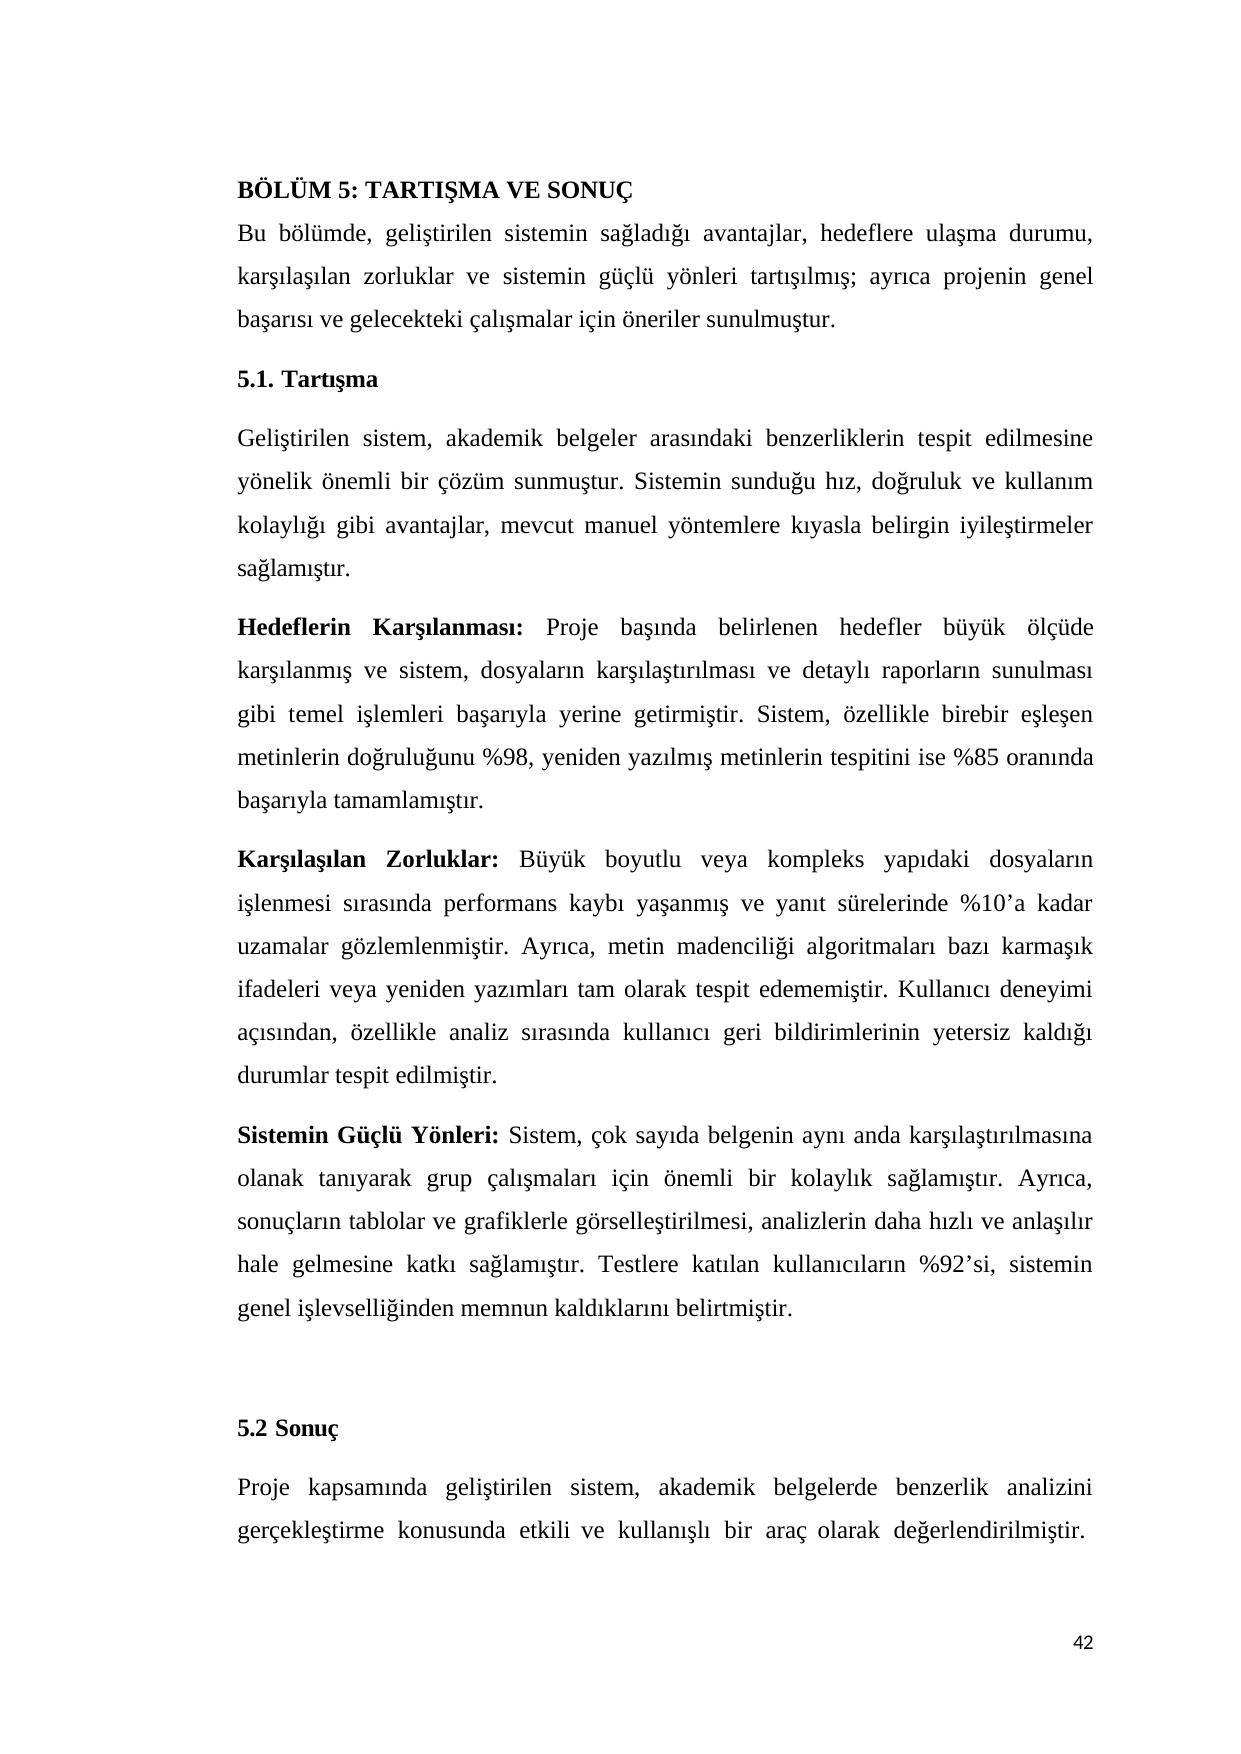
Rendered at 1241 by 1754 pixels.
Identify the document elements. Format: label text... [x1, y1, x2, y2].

text Geliştirilen sistem, akademik belgeler arasındaki benzerliklerin tespit edilmesine yönelik önemli bir çözüm sunmuştur. Sistemin sunduğu hız, doğruluk ve kullanım kolaylığı gibi avantajlar, mevcut manuel yöntemlere kıyasla belirgin iyileştirmeler sağlamıştır. [237, 423, 1094, 582]
text Hedeflerin Karşılanması: Proje başında belirlenen hedefler büyük ölçüde karşılanmış ve sistem, dosyaların karşılaştırılması ve detaylı raporların sunulması gibi temel işlemleri başarıyla yerine getirmiştir. Sistem, özellikle birebir eşleşen metinlerin doğruluğunu %98, yeniden yazılmış metinlerin tespitini ise %85 oranında başarıyla tamamlamıştır. [237, 612, 1094, 814]
text Proje kapsamında geliştirilen sistem, akademik belgelerde benzerlik analizini gerçekleştirme konusunda etkili ve kullanışlı bir araç olarak değerlendirilmiştir. [237, 1472, 1094, 1544]
subtitle Sonuç [237, 1413, 1211, 1442]
text Sistemin Güçlü Yönleri: Sistem, çok sayıda belgenin aynı anda karşılaştırılmasına olanak tanıyarak grup çalışmaları için önemli bir kolaylık sağlamıştır. Ayrıca, sonuçların tablolar ve grafiklerle görselleştirilmesi, analizlerin daha hızlı ve anlaşılır hale gelmesine katkı sağlamıştır. Testlere katılan kullanıcıların %92’si, sistemin genel işlevselliğinden memnun kaldıklarını belirtmiştir. [237, 1120, 1093, 1321]
text Bu bölümde, geliştirilen sistemin sağladığı avantajlar, hedeflere ulaşma durumu, karşılaşılan zorluklar ve sistemin güçlü yönleri tartışılmış; ayrıca projenin genel başarısı ve gelecekteki çalışmalar için öneriler sunulmuştur. [237, 218, 1094, 333]
text Karşılaşılan Zorluklar: Büyük boyutlu veya kompleks yapıdaki dosyaların işlenmesi sırasında performans kaybı yaşanmış ve yanıt sürelerinde %10’a kadar uzamalar gözlemlenmiştir. Ayrıca, metin madenciliği algoritmaları bazı karmaşık ifadeleri veya yeniden yazımları tam olarak tespit edememiştir. Kullanıcı deneyimi açısından, özellikle analiz sırasında kullanıcı geri bildirimlerinin yetersiz kaldığı durumlar tespit edilmiştir. [237, 844, 1094, 1089]
subtitle BÖLÜM 5: TARTIŞMA VE SONUÇ [237, 175, 1211, 203]
subtitle Tartışma [237, 364, 1211, 393]
